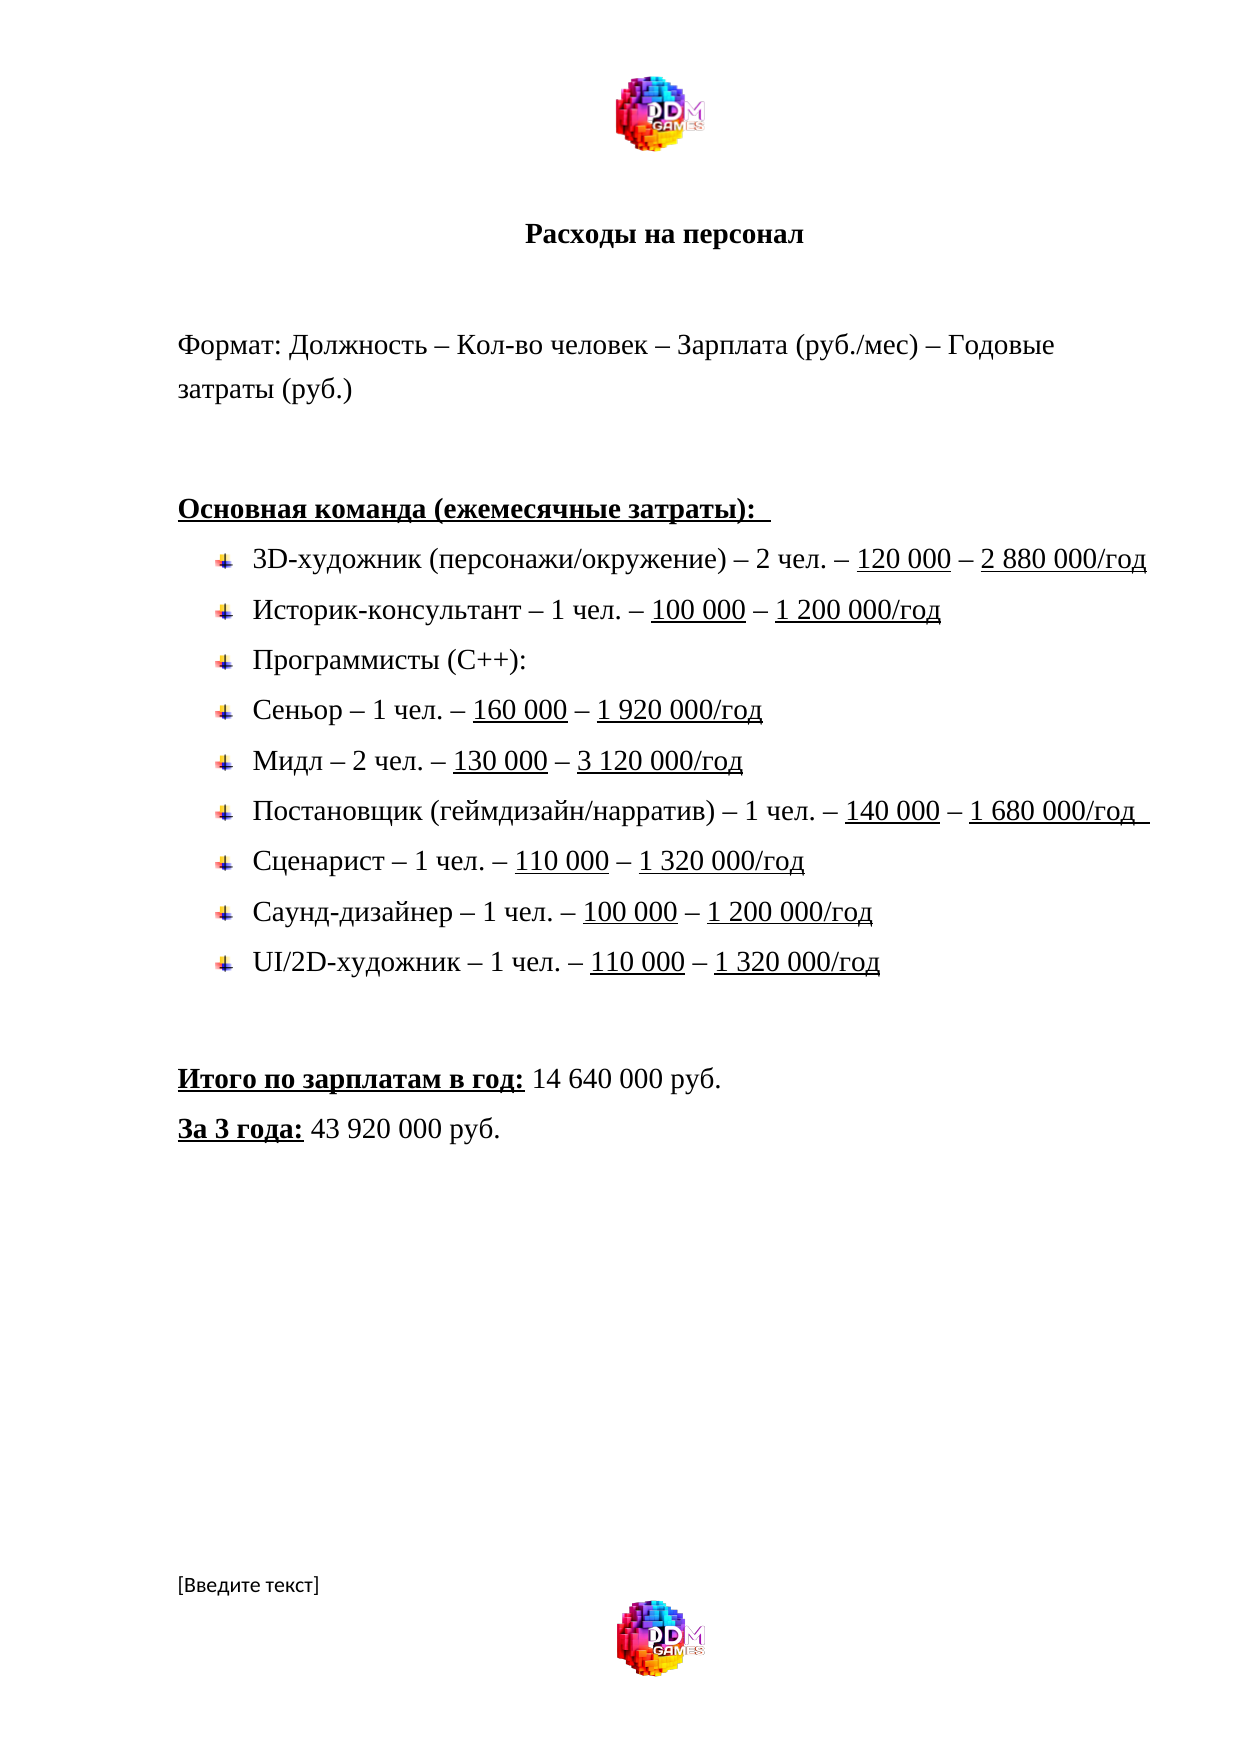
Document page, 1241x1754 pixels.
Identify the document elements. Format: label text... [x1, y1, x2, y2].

picture [215, 854, 233, 871]
picture [215, 653, 233, 670]
picture [215, 552, 233, 569]
list UI/2D-художник – 1 чел. – 110 000 – 1 320 000/год [215, 944, 1152, 978]
picture [215, 803, 233, 821]
list Мидл – 2 чел. – 130 000 – 3 120 000/год [215, 743, 1152, 776]
list Саунд-дизайнер – 1 чел. – 100 000 – 1 200 000/год [215, 894, 1152, 927]
text За 3 года: 43 920 000 руб. [177, 1111, 1152, 1145]
list Сценарист – 1 чел. – 110 000 – 1 320 000/год [215, 843, 1152, 877]
text Расходы на персонал [177, 216, 1152, 249]
picture [215, 602, 233, 620]
list Постановщик (геймдизайн/нарратив) – 1 чел. – 140 000 – 1 680 000/год [215, 793, 1152, 827]
picture [215, 954, 233, 972]
list Сеньор – 1 чел. – 160 000 – 1 920 000/год [215, 692, 1152, 726]
picture [608, 1598, 721, 1681]
list 3D-художник (персонажи/окружение) – 2 чел. – 120 000 – 2 880 000/год [215, 542, 1152, 575]
list Программисты (C++): [215, 642, 1152, 676]
text Формат: Должность – Кол-во человек – Зарплата (руб./мес) – Годовые затраты (руб.) [177, 327, 1152, 404]
picture [607, 73, 721, 156]
picture [215, 703, 233, 720]
picture [215, 753, 233, 771]
text Итого по зарплатам в год: 14 640 000 руб. [177, 1061, 1152, 1095]
picture [215, 904, 233, 921]
text Основная команда (ежемесячные затраты): [177, 491, 1152, 525]
list Историк-консультант – 1 чел. – 100 000 – 1 200 000/год [215, 592, 1152, 625]
